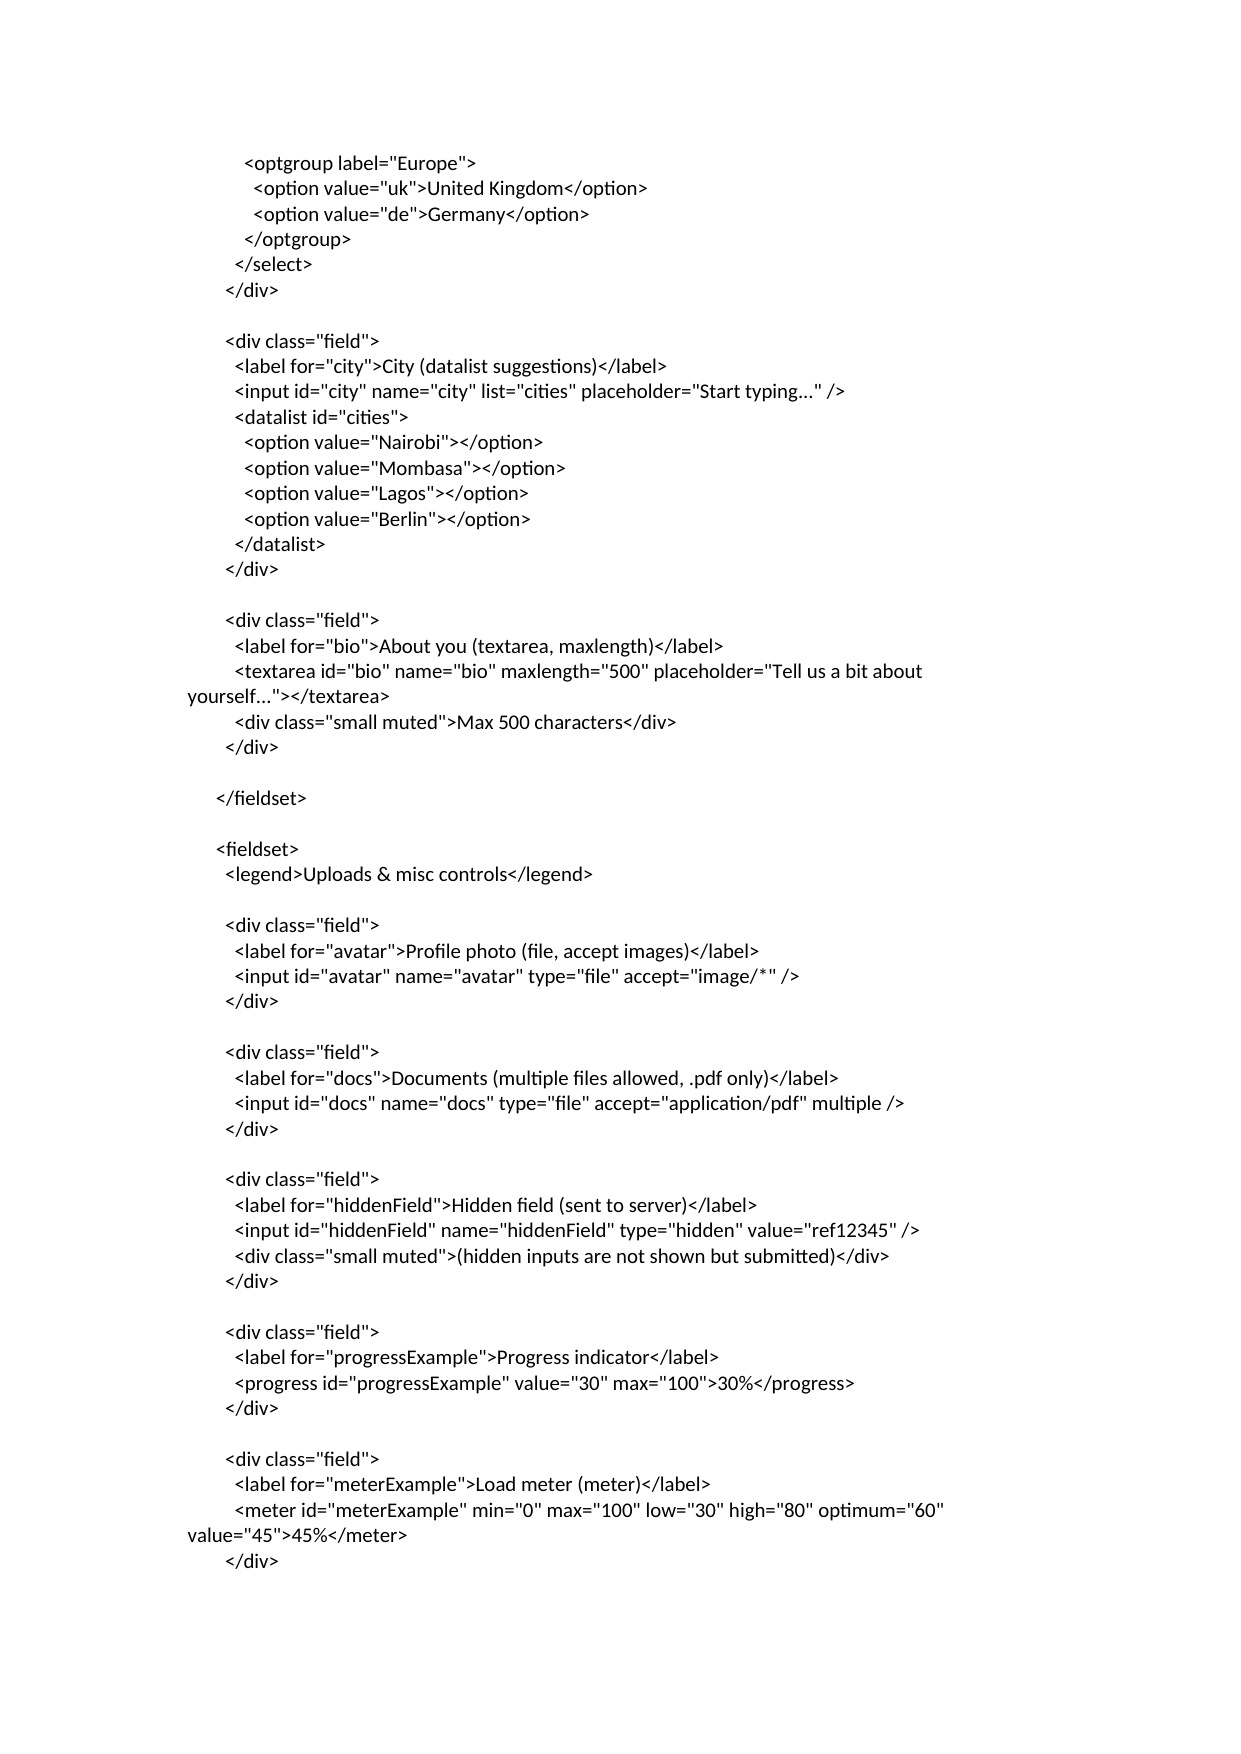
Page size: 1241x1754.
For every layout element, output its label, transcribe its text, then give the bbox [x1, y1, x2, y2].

text <div class="field"> [187, 1167, 1053, 1192]
text </fieldset> [187, 785, 1053, 811]
text <option value="uk">United Kingdom</option> [187, 175, 1053, 201]
text <input id="city" name="city" list="cities" placeholder="Start typing..." /> [187, 379, 1053, 404]
text <div class="field"> [187, 328, 1053, 353]
text <fieldset> [187, 836, 1053, 862]
text <option value="Nairobi"></option> [187, 429, 1053, 455]
text <div class="field"> [187, 607, 1053, 633]
text </datalist> [187, 531, 1053, 557]
text </div> [187, 734, 1053, 760]
text </optgroup> [187, 226, 1053, 252]
text <label for="progressExample">Progress indicator</label> [187, 1344, 1053, 1370]
text <input id="avatar" name="avatar" type="file" accept="image/*" /> [187, 963, 1053, 989]
text <div class="field"> [187, 1319, 1053, 1344]
text <textarea id="bio" name="bio" maxlength="500" placeholder="Tell us a bit about yourself..."></textarea> [187, 658, 1053, 709]
text <div class="field"> [187, 912, 1053, 938]
text <div class="field"> [187, 1039, 1053, 1065]
text </select> [187, 252, 1053, 277]
text <meter id="meterExample" min="0" max="100" low="30" high="80" optimum="60" value="45">45%</meter> [187, 1497, 1053, 1548]
text <label for="meterExample">Load meter (meter)</label> [187, 1472, 1053, 1497]
text </div> [187, 989, 1053, 1014]
text <label for="docs">Documents (multiple files allowed, .pdf only)</label> [187, 1065, 1053, 1090]
text <option value="Mombasa"></option> [187, 455, 1053, 480]
text <option value="de">Germany</option> [187, 201, 1053, 226]
text <legend>Uploads & misc controls</legend> [187, 862, 1053, 887]
text <div class="small muted">(hidden inputs are not shown but submitted)</div> [187, 1243, 1053, 1268]
text <input id="docs" name="docs" type="file" accept="application/pdf" multiple /> [187, 1090, 1053, 1116]
text <label for="avatar">Profile photo (file, accept images)</label> [187, 938, 1053, 963]
text <label for="hiddenField">Hidden field (sent to server)</label> [187, 1192, 1053, 1217]
text <optgroup label="Europe"> [187, 150, 1053, 175]
text </div> [187, 1395, 1053, 1421]
text </div> [187, 557, 1053, 582]
text </div> [187, 1268, 1053, 1294]
text <label for="bio">About you (textarea, maxlength)</label> [187, 633, 1053, 658]
text <progress id="progressExample" value="30" max="100">30%</progress> [187, 1370, 1053, 1395]
text <label for="city">City (datalist suggestions)</label> [187, 353, 1053, 379]
text </div> [187, 277, 1053, 302]
text </div> [187, 1548, 1053, 1573]
text </div> [187, 1116, 1053, 1141]
text <div class="field"> [187, 1446, 1053, 1472]
text <option value="Lagos"></option> [187, 480, 1053, 506]
text <option value="Berlin"></option> [187, 506, 1053, 531]
text <div class="small muted">Max 500 characters</div> [187, 709, 1053, 734]
text <datalist id="cities"> [187, 404, 1053, 429]
text <input id="hiddenField" name="hiddenField" type="hidden" value="ref12345" /> [187, 1217, 1053, 1243]
